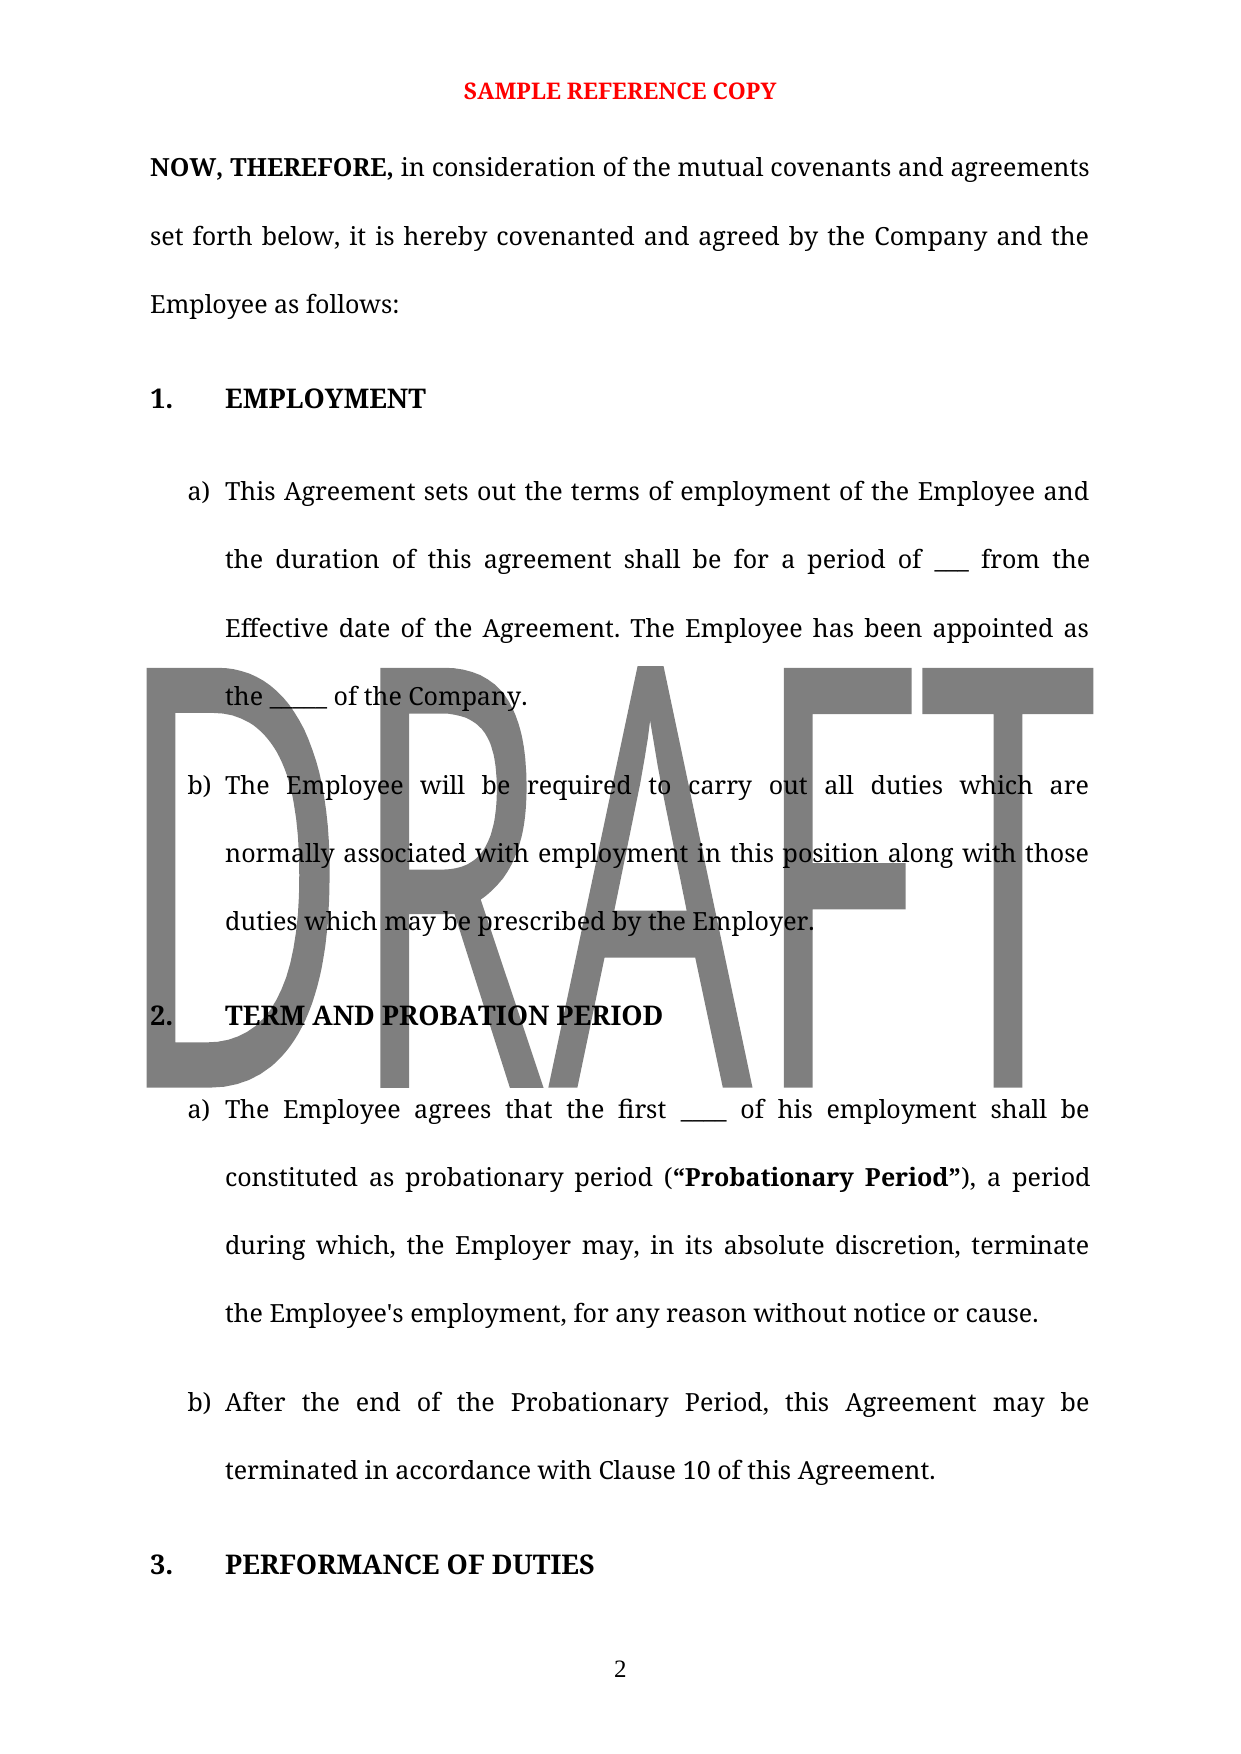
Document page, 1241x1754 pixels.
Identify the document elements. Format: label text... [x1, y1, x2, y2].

text NOW, THEREFORE, in consideration of the mutual covenants and agreements set forth below, it is hereby covenanted and agreed by the Company and the Employee as follows: [150, 150, 1090, 320]
list This Agreement sets out the terms of employment of the Employee and the duration of this agreement shall be for a period of ___ from the Effective date of the Agreement. The Employee has been appointed as the _____ of the Company. [187, 474, 1090, 712]
list TERM AND PROBATION PERIOD [150, 997, 1090, 1033]
list The Employee agrees that the first ____ of his employment shall be constituted as probationary period (“Probationary Period”), a period during which, the Employer may, in its absolute discretion, terminate the Employee's employment, for any reason without notice or cause. [187, 1091, 1090, 1330]
list PERFORMANCE OF DUTIES [150, 1546, 1090, 1583]
list The Employee will be required to carry out all duties which are normally associated with employment in this position along with those duties which may be prescribed by the Employer. [187, 767, 1090, 938]
list After the end of the Probationary Period, this Agreement may be terminated in accordance with Clause 10 of this Agreement. [187, 1384, 1090, 1487]
list EMPLOYMENT [150, 379, 1090, 416]
